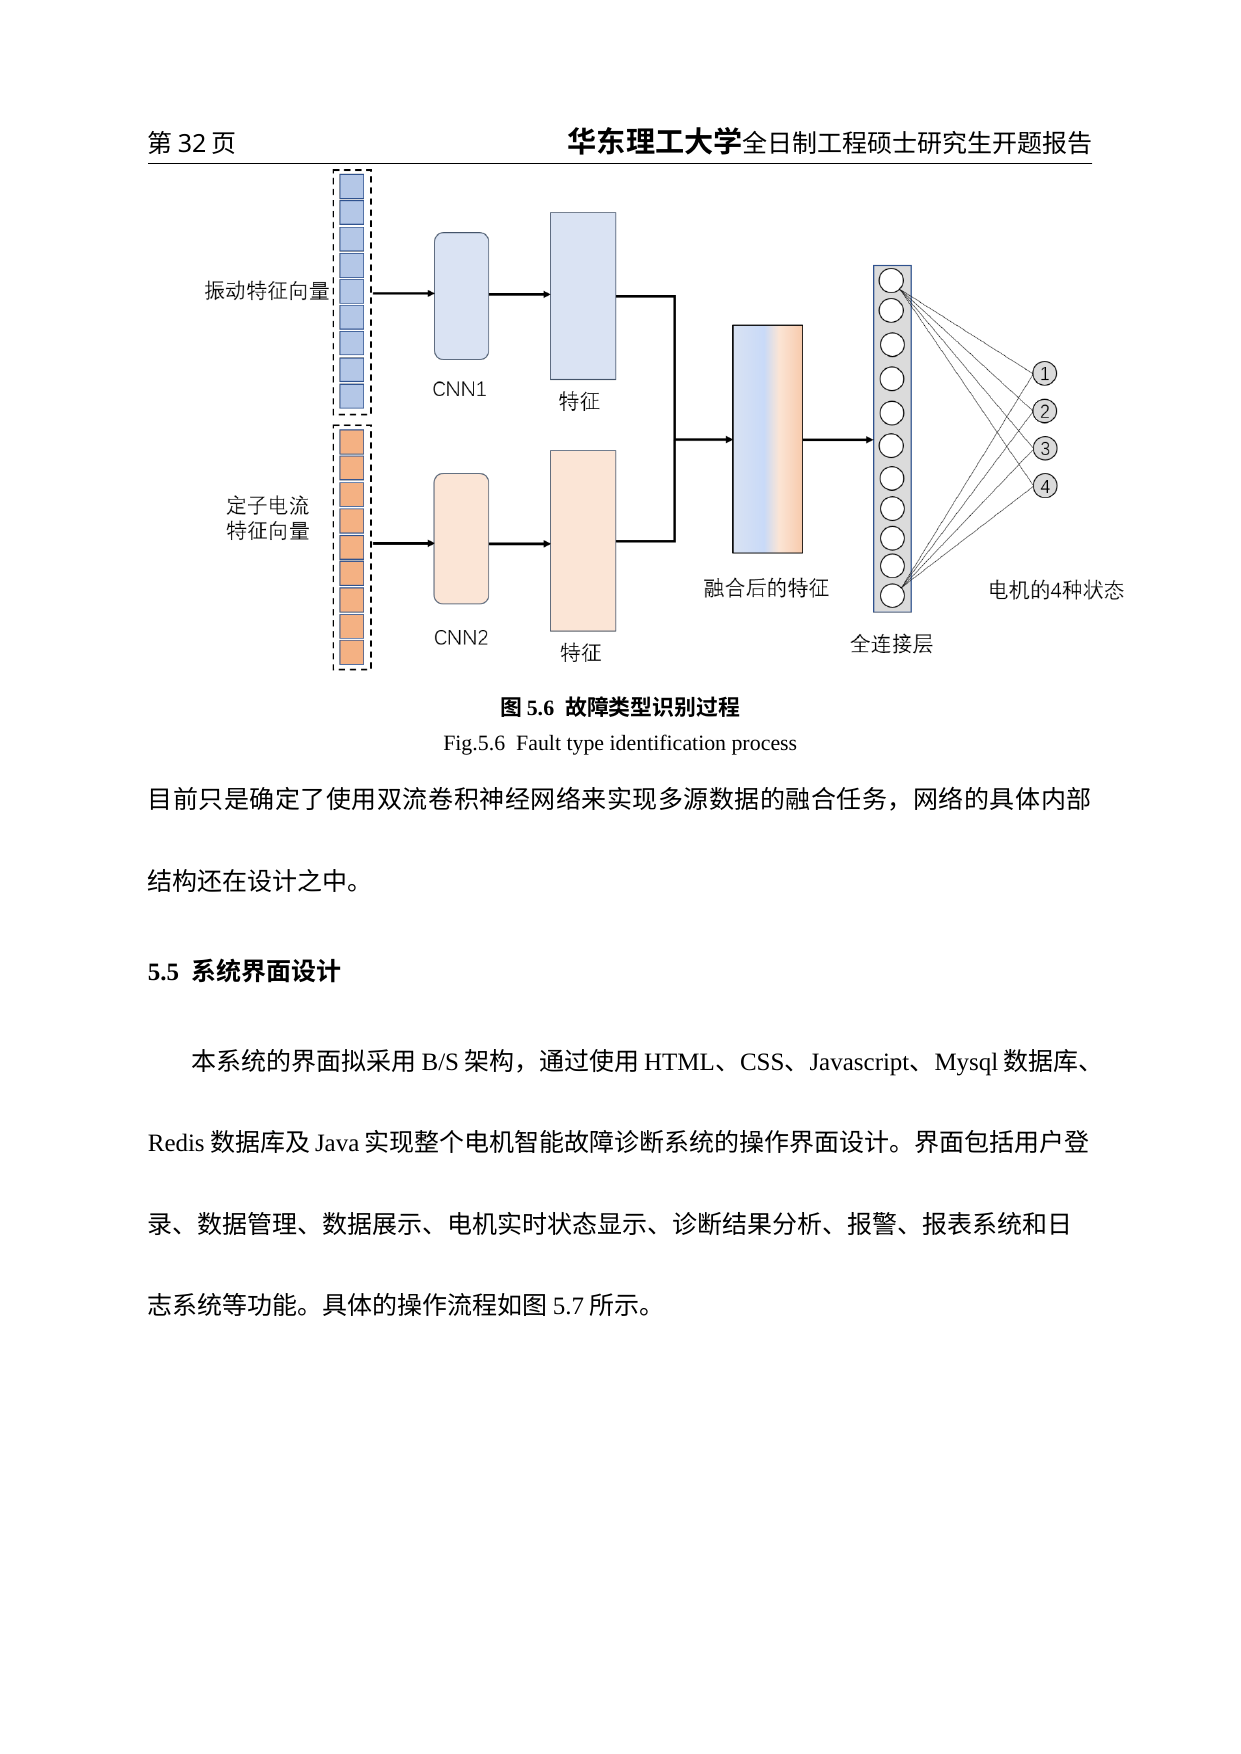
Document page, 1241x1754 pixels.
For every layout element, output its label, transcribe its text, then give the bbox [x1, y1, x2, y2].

picture [191, 169, 1137, 677]
text 目前只是确定了使用双流卷积神经网络来实现多源数据的融合任务，网络的具体内部结构还在设计之中。 [148, 765, 1092, 912]
subtitle 5.5 系统界面设计 [148, 937, 1092, 1002]
text Fig.5.6 Fault type identification process [148, 727, 1092, 759]
text 图5.6 故障类型识别过程 [148, 689, 1092, 722]
text 本系统的界面拟采用B/S架构，通过使用HTML、CSS、Javascript、Mysql数据库、Redis数据库及Java实现整个电机智能故障诊断系统的操作界面设计。界面包括用户登录、数据管理、数据展示、电机实时状态显示、诊断结果分析、报警、报表系统和日志系统等功能。具体的操作流程如图5.7所示。 [148, 1027, 1092, 1336]
